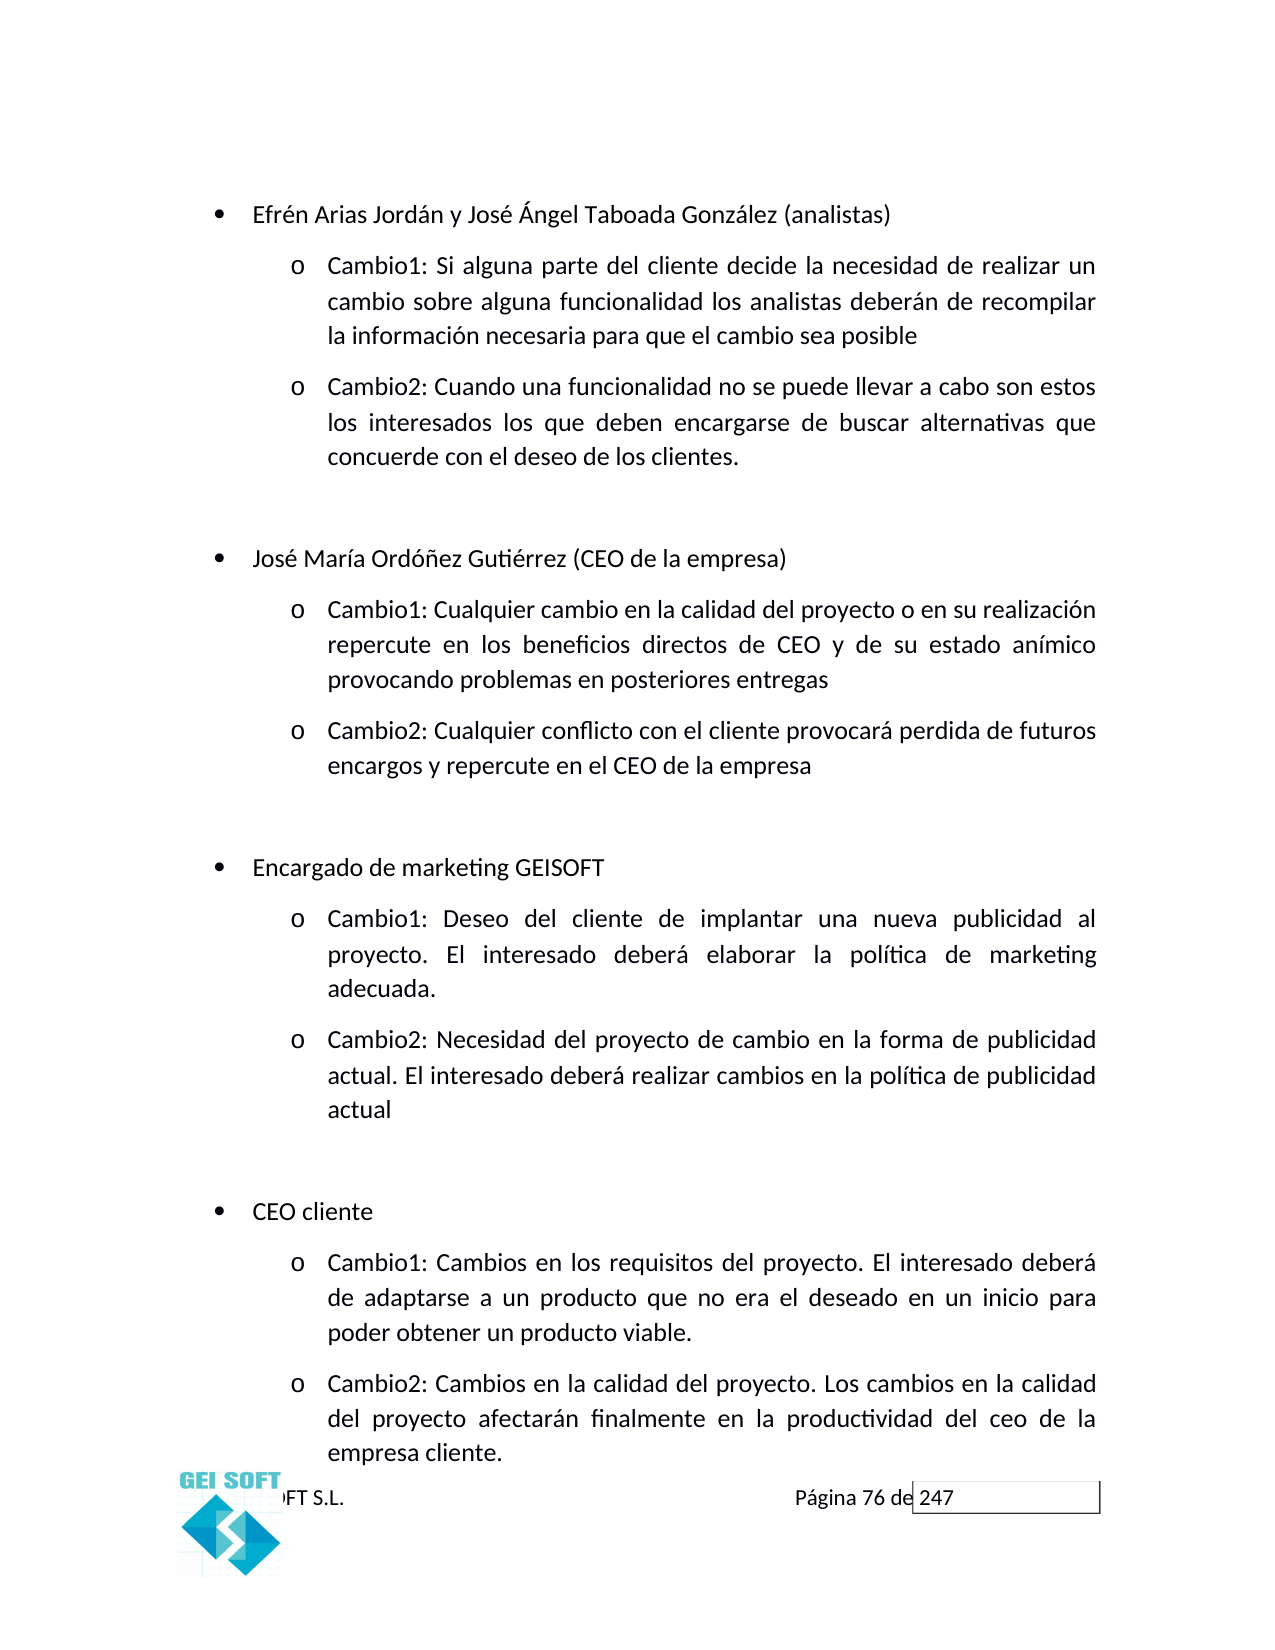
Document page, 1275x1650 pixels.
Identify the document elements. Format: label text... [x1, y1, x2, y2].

list José María Ordóñez Gutiérrez (CEO de la empresa) [215, 542, 1098, 574]
list CEO cliente [215, 1195, 1098, 1227]
picture [177, 1469, 284, 1578]
list Efrén Arias Jordán y José Ángel Taboada González (analistas) [215, 198, 1098, 230]
list Cambio1: Si alguna parte del cliente decide la necesidad de realizar un cambio sobre alguna funcionalidad los analistas deberán de recompilar la información necesaria para que el cambio sea posible [290, 249, 1098, 351]
list Cambio1: Cambios en los requisitos del proyecto. El interesado deberá de adaptarse a un producto que no era el deseado en un inicio para poder obtener un producto viable. [290, 1246, 1098, 1347]
list Cambio2: Cuando una funcionalidad no se puede llevar a cabo son estos los interesados los que deben encargarse de buscar alternativas que concuerde con el deseo de los clientes. [290, 370, 1098, 472]
list Cambio2: Cualquier conflicto con el cliente provocará perdida de futuros encargos y repercute en el CEO de la empresa [290, 714, 1098, 781]
list Cambio1: Deseo del cliente de implantar una nueva publicidad al proyecto. El interesado deberá elaborar la política de marketing adecuada. [290, 902, 1098, 1004]
picture [912, 1481, 1102, 1515]
list Cambio2: Cambios en la calidad del proyecto. Los cambios en la calidad del proyecto afectarán finalmente en la productividad del ceo de la empresa cliente. [290, 1367, 1098, 1468]
list Cambio1: Cualquier cambio en la calidad del proyecto o en su realización repercute en los beneficios directos de CEO y de su estado anímico provocando problemas en posteriores entregas [290, 593, 1098, 695]
list Cambio2: Necesidad del proyecto de cambio en la forma de publicidad actual. El interesado deberá realizar cambios en la política de publicidad actual [290, 1023, 1098, 1125]
list Encargado de marketing GEISOFT [215, 851, 1098, 883]
